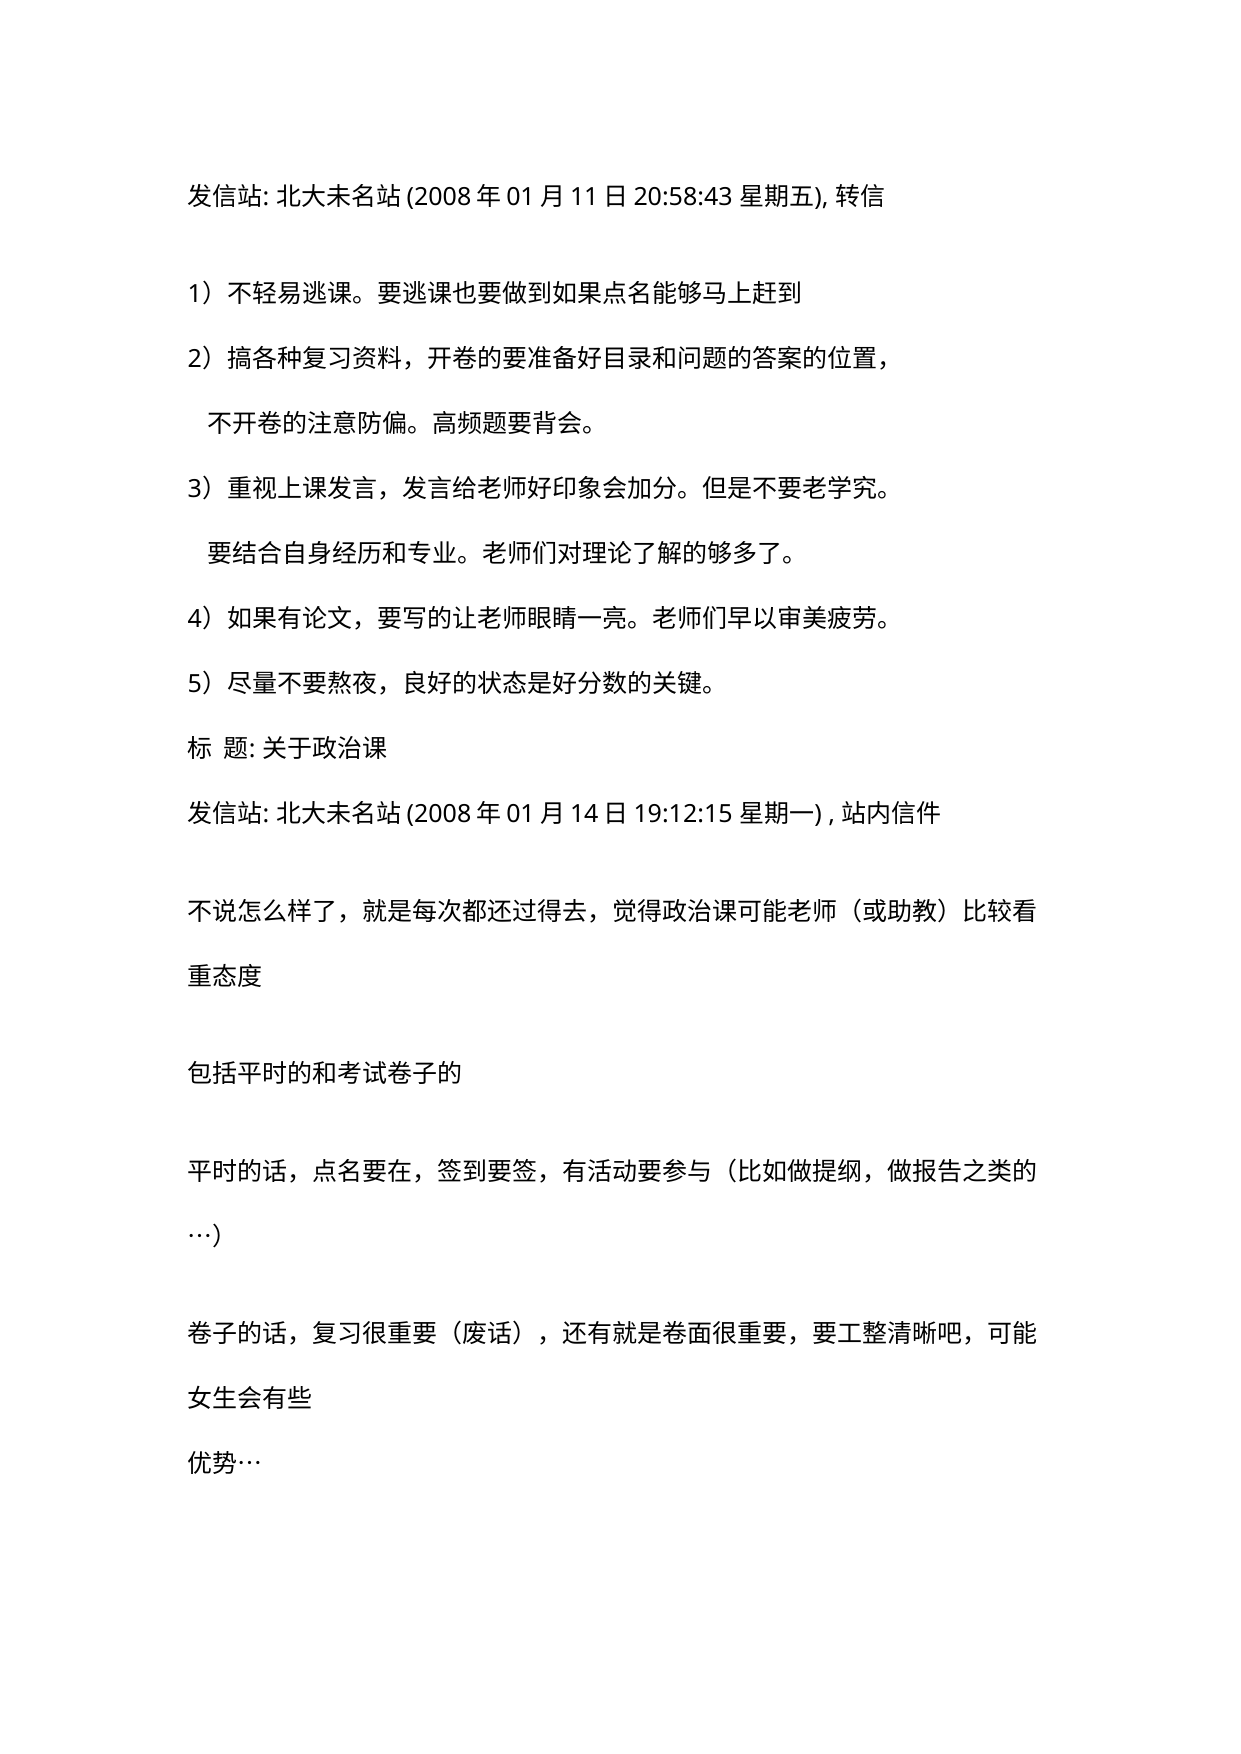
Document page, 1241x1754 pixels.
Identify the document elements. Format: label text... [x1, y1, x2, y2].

text 4）如果有论文，要写的让老师眼睛一亮。老师们早以审美疲劳。 [187, 584, 1053, 649]
text 要结合自身经历和专业。老师们对理论了解的够多了。 [187, 519, 1053, 584]
text 标 题: 关于政治课 [187, 714, 1053, 779]
text 1）不轻易逃课。要逃课也要做到如果点名能够马上赶到 [187, 259, 1053, 324]
text 发信站: 北大未名站 (2008年01月11日20:58:43 星期五), 转信 [187, 162, 1053, 227]
text 2）搞各种复习资料，开卷的要准备好目录和问题的答案的位置， [187, 324, 1053, 389]
text 3）重视上课发言，发言给老师好印象会加分。但是不要老学究。 [187, 454, 1053, 519]
text 优势… [187, 1429, 1053, 1494]
text 不说怎么样了，就是每次都还过得去，觉得政治课可能老师（或助教）比较看重态度 [187, 877, 1053, 1007]
text 卷子的话，复习很重要（废话），还有就是卷面很重要，要工整清晰吧，可能女生会有些 [187, 1299, 1053, 1429]
text 不开卷的注意防偏。高频题要背会。 [187, 389, 1053, 454]
text 5）尽量不要熬夜，良好的状态是好分数的关键。 [187, 649, 1053, 714]
text 发信站: 北大未名站 (2008年01月14日19:12:15 星期一) , 站内信件 [187, 779, 1053, 844]
text 包括平时的和考试卷子的 [187, 1039, 1053, 1104]
text 平时的话，点名要在，签到要签，有活动要参与（比如做提纲，做报告之类的…） [187, 1137, 1053, 1267]
